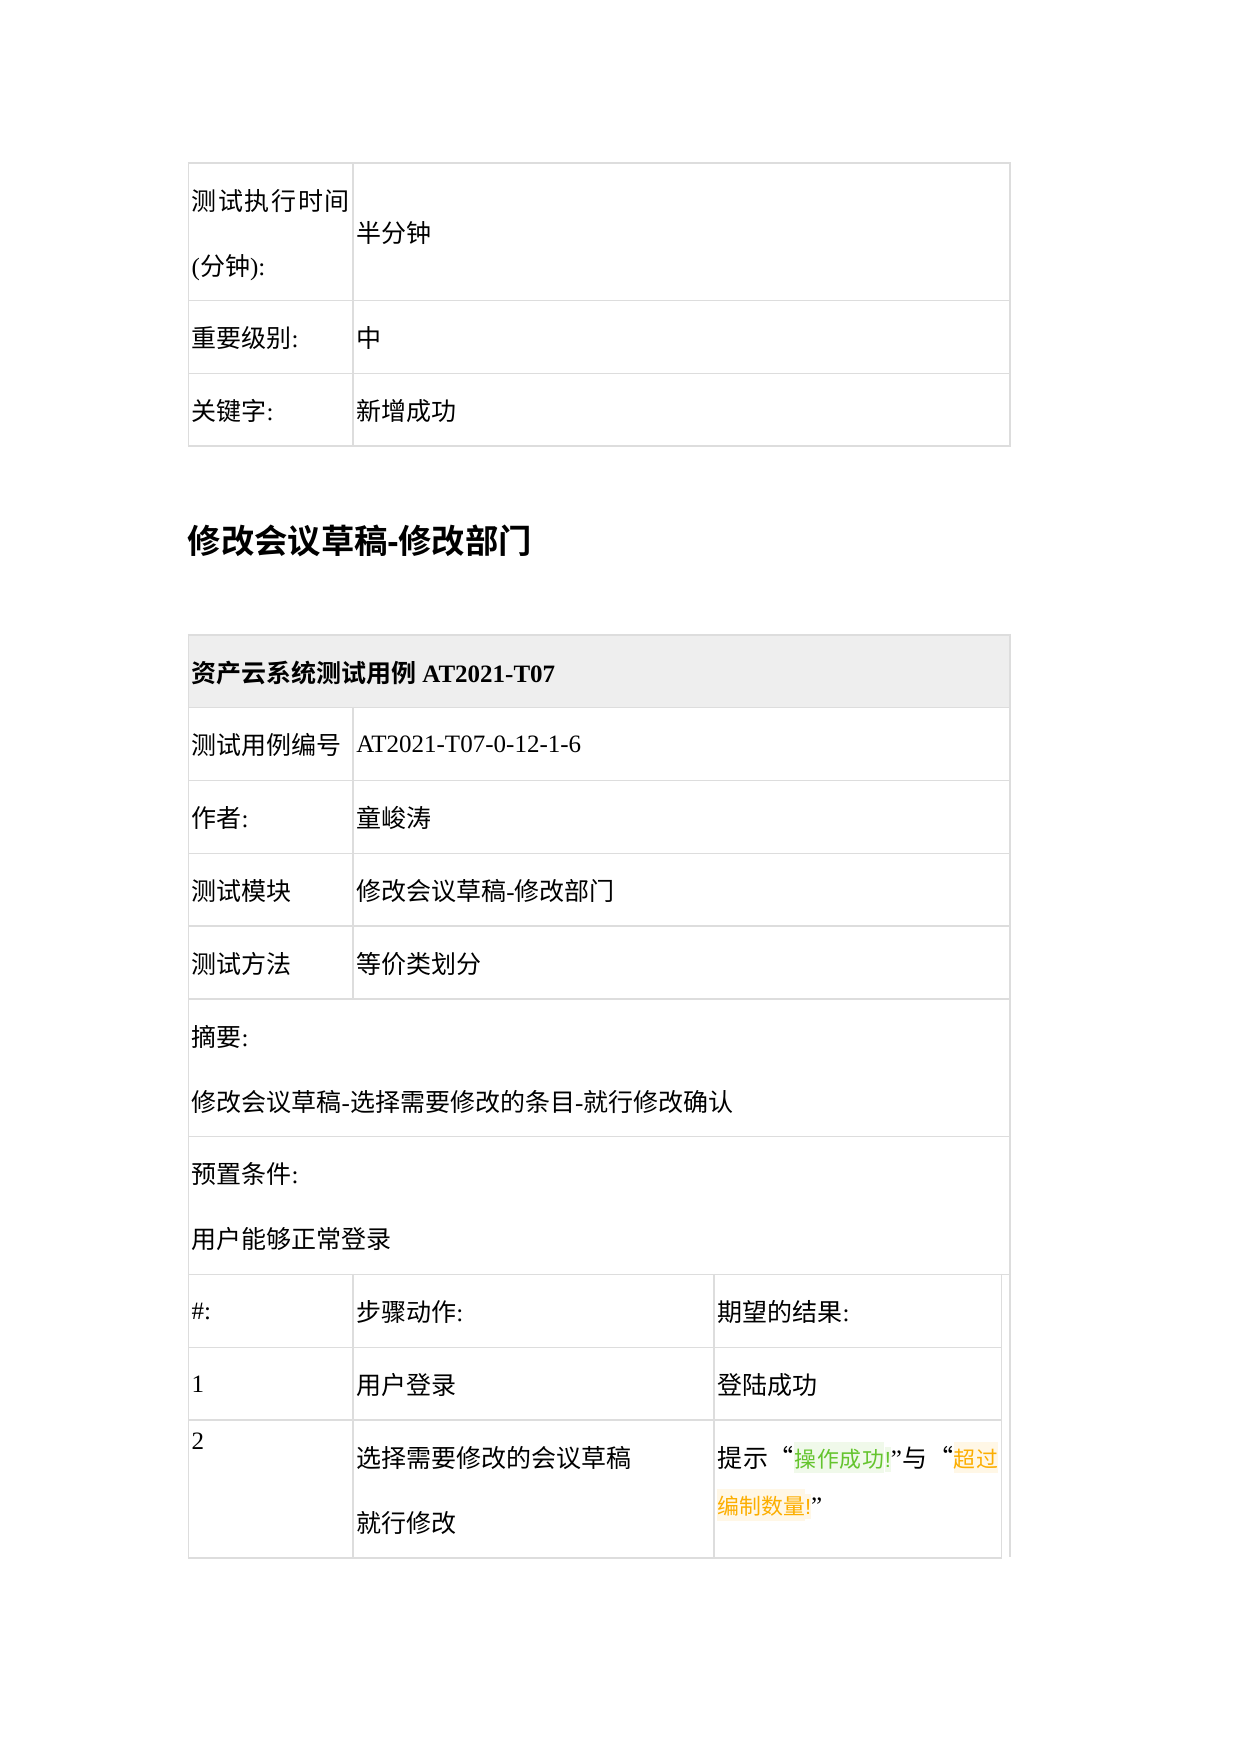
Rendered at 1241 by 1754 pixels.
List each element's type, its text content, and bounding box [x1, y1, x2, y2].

table_cell 步骤动作: [354, 1275, 713, 1346]
table_cell 提示“操作成功!”与“超过编制数量!” [715, 1421, 1001, 1557]
subtitle 修改会议草稿-修改部门 [187, 507, 1053, 572]
table_cell [1002, 1275, 1009, 1346]
table_cell AT2021-T07-0-12-1-6 [354, 708, 1009, 779]
table_cell 测试执行时间 (分钟): [189, 164, 352, 300]
table_cell 登陆成功 [715, 1348, 1001, 1419]
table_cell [354, 1421, 713, 1557]
table_cell 等价类划分 [354, 927, 1009, 998]
table_cell 测试模块 [189, 854, 352, 925]
table_cell 期望的结果: [715, 1275, 1001, 1346]
table_cell 中 [354, 301, 1009, 373]
table_cell 1 [189, 1348, 352, 1419]
table_cell 测试用例编号 [189, 708, 352, 779]
table_cell 半分钟 [354, 164, 1009, 300]
table_cell 用户登录 [354, 1348, 713, 1419]
table_cell [1002, 1346, 1009, 1419]
table_cell 关键字: [189, 374, 352, 445]
table_cell 修改会议草稿-修改部门 [354, 854, 1009, 925]
table_cell 童峻涛 [354, 781, 1009, 852]
table_cell 测试方法 [189, 927, 352, 998]
table_cell 新增成功 [354, 374, 1009, 445]
table_cell 预置条件: 用户能够正常登录 [189, 1137, 1009, 1274]
table_cell 摘要: 修改会议草稿-选择需要修改的条目-就行修改确认 [189, 1000, 1009, 1136]
table_cell 2 [189, 1421, 352, 1557]
table_cell [1002, 1419, 1009, 1557]
table_cell 作者: [189, 781, 352, 852]
table_cell #: [189, 1275, 352, 1346]
table_header 资产云系统测试用例 AT2021-T07 [189, 636, 1009, 707]
table_cell 重要级别: [189, 301, 352, 373]
